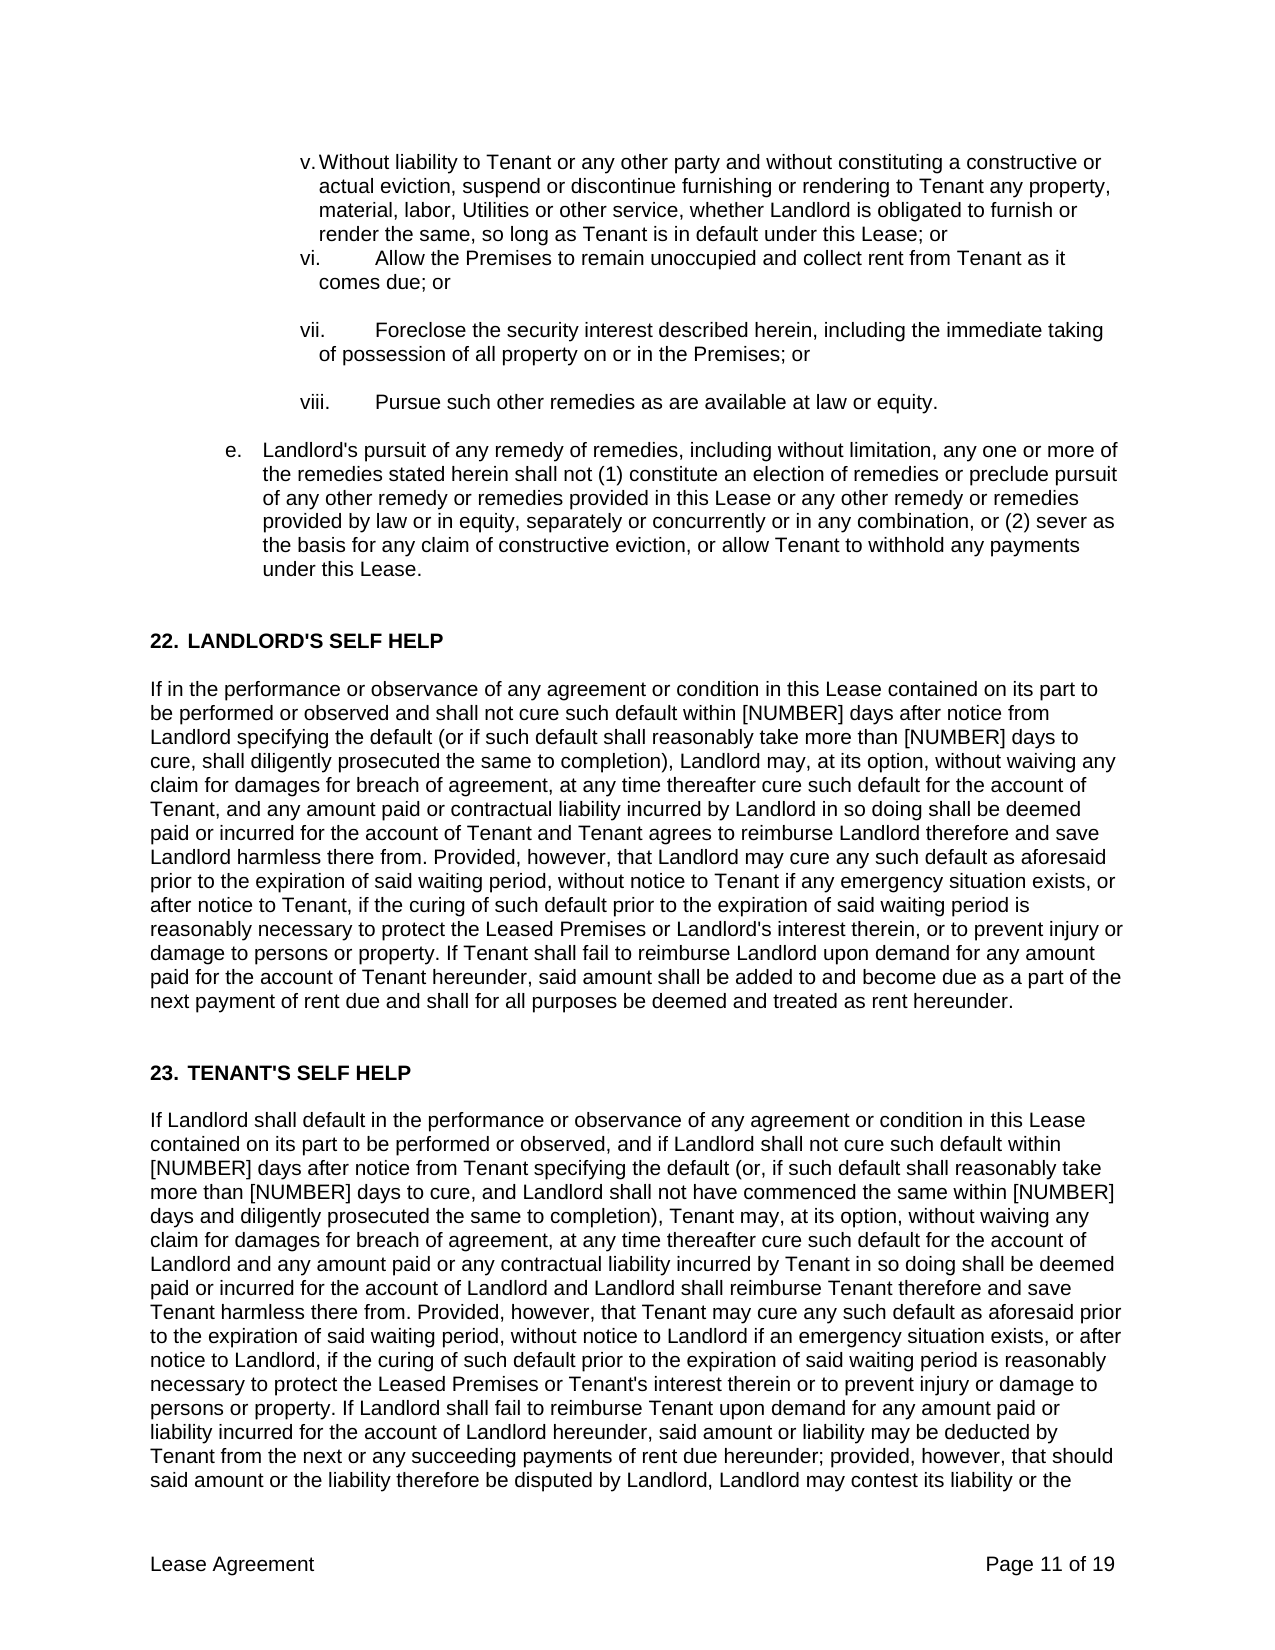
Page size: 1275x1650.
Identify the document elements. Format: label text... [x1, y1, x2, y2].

text If in the performance or observance of any agreement or condition in this Lease contained on its part to be performed or observed and shall not cure such default within [NUMBER] days after notice from Landlord specifying the default (or if such default shall reasonably take more than [NUMBER] days to cure, shall diligently prosecuted the same to completion), Landlord may, at its option, without waiving any claim for damages for breach of agreement, at any time thereafter cure such default for the account of Tenant, and any amount paid or contractual liability incurred by Landlord in so doing shall be deemed paid or incurred for the account of Tenant and Tenant agrees to reimburse Landlord therefore and save Landlord harmless there from. Provided, however, that Landlord may cure any such default as aforesaid prior to the expiration of said waiting period, without notice to Tenant if any emergency situation exists, or after notice to Tenant, if the curing of such default prior to the expiration of said waiting period is reasonably necessary to protect the Leased Premises or Landlord's interest therein, or to prevent injury or damage to persons or property. If Tenant shall fail to reimburse Landlord upon demand for any amount paid for the account of Tenant hereunder, said amount shall be added to and become due as a part of the next payment of rent due and shall for all purposes be deemed and treated as rent hereunder. [150, 677, 1125, 1012]
list Landlord's pursuit of any remedy of remedies, including without limitation, any one or more of the remedies stated herein shall not (1) constitute an election of remedies or preclude pursuit of any other remedy or remedies provided in this Lease or any other remedy or remedies provided by law or in equity, separately or concurrently or in any combination, or (2) sever as the basis for any claim of constructive eviction, or allow Tenant to withhold any payments under this Lease. [225, 437, 1125, 581]
list Foreclose the security interest described herein, including the immediate taking of possession of all property on or in the Premises; or [300, 318, 1125, 366]
list LANDLORD'S SELF HELP [150, 629, 1125, 653]
list Allow the Premises to remain unoccupied and collect rent from Tenant as it comes due; or [300, 246, 1125, 294]
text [150, 1108, 1125, 1492]
list Pursue such other remedies as are available at law or equity. [300, 389, 1125, 413]
list Without liability to Tenant or any other party and without constituting a constructive or actual eviction, suspend or discontinue furnishing or rendering to Tenant any property, material, labor, Utilities or other service, whether Landlord is obligated to furnish or render the same, so long as Tenant is in default under this Lease; or [300, 150, 1125, 246]
list TENANT'S SELF HELP [150, 1060, 1125, 1084]
